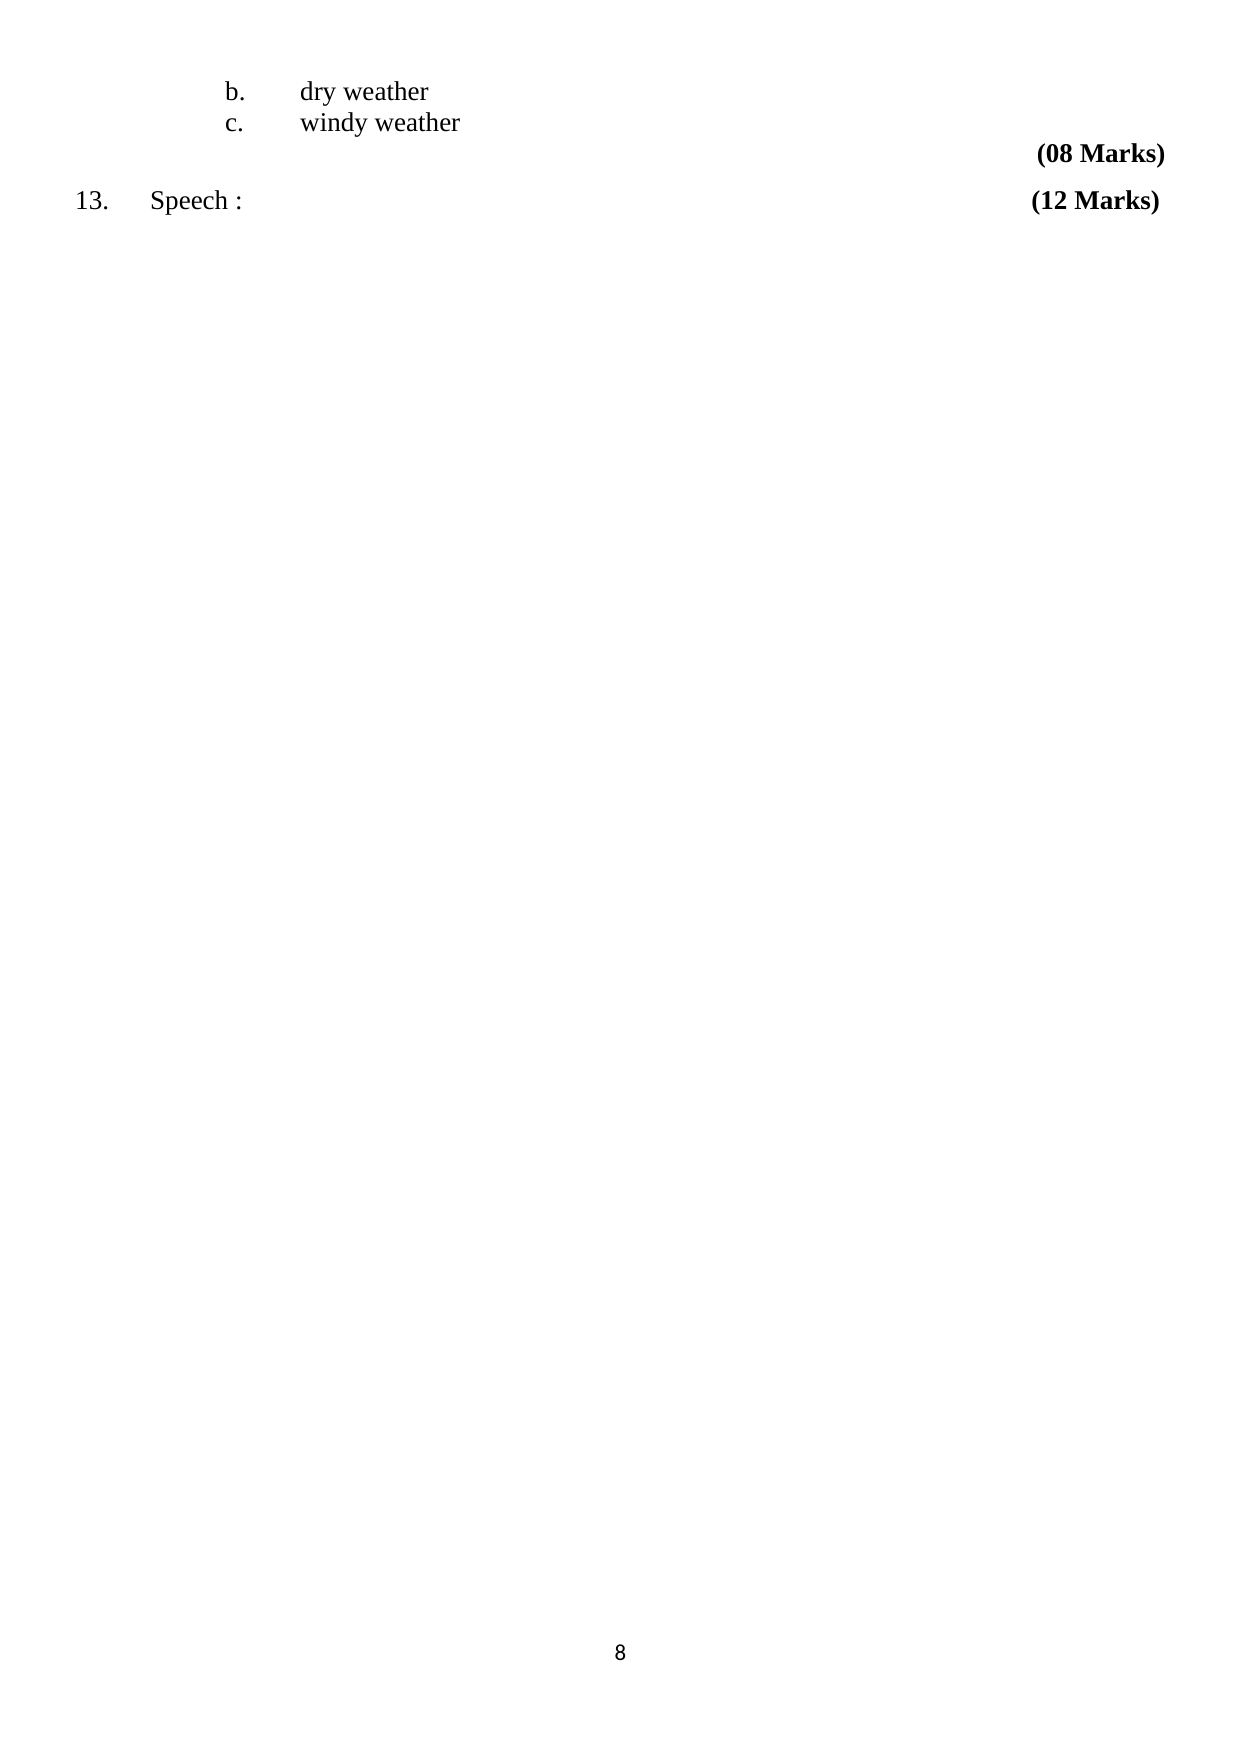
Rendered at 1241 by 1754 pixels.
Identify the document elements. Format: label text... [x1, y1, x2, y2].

text c. windy weather [75, 106, 1165, 137]
text (08 Marks) [75, 137, 1165, 168]
text 13. Speech : (12 Marks) [75, 184, 1165, 215]
text b. dry weather [75, 75, 1165, 106]
